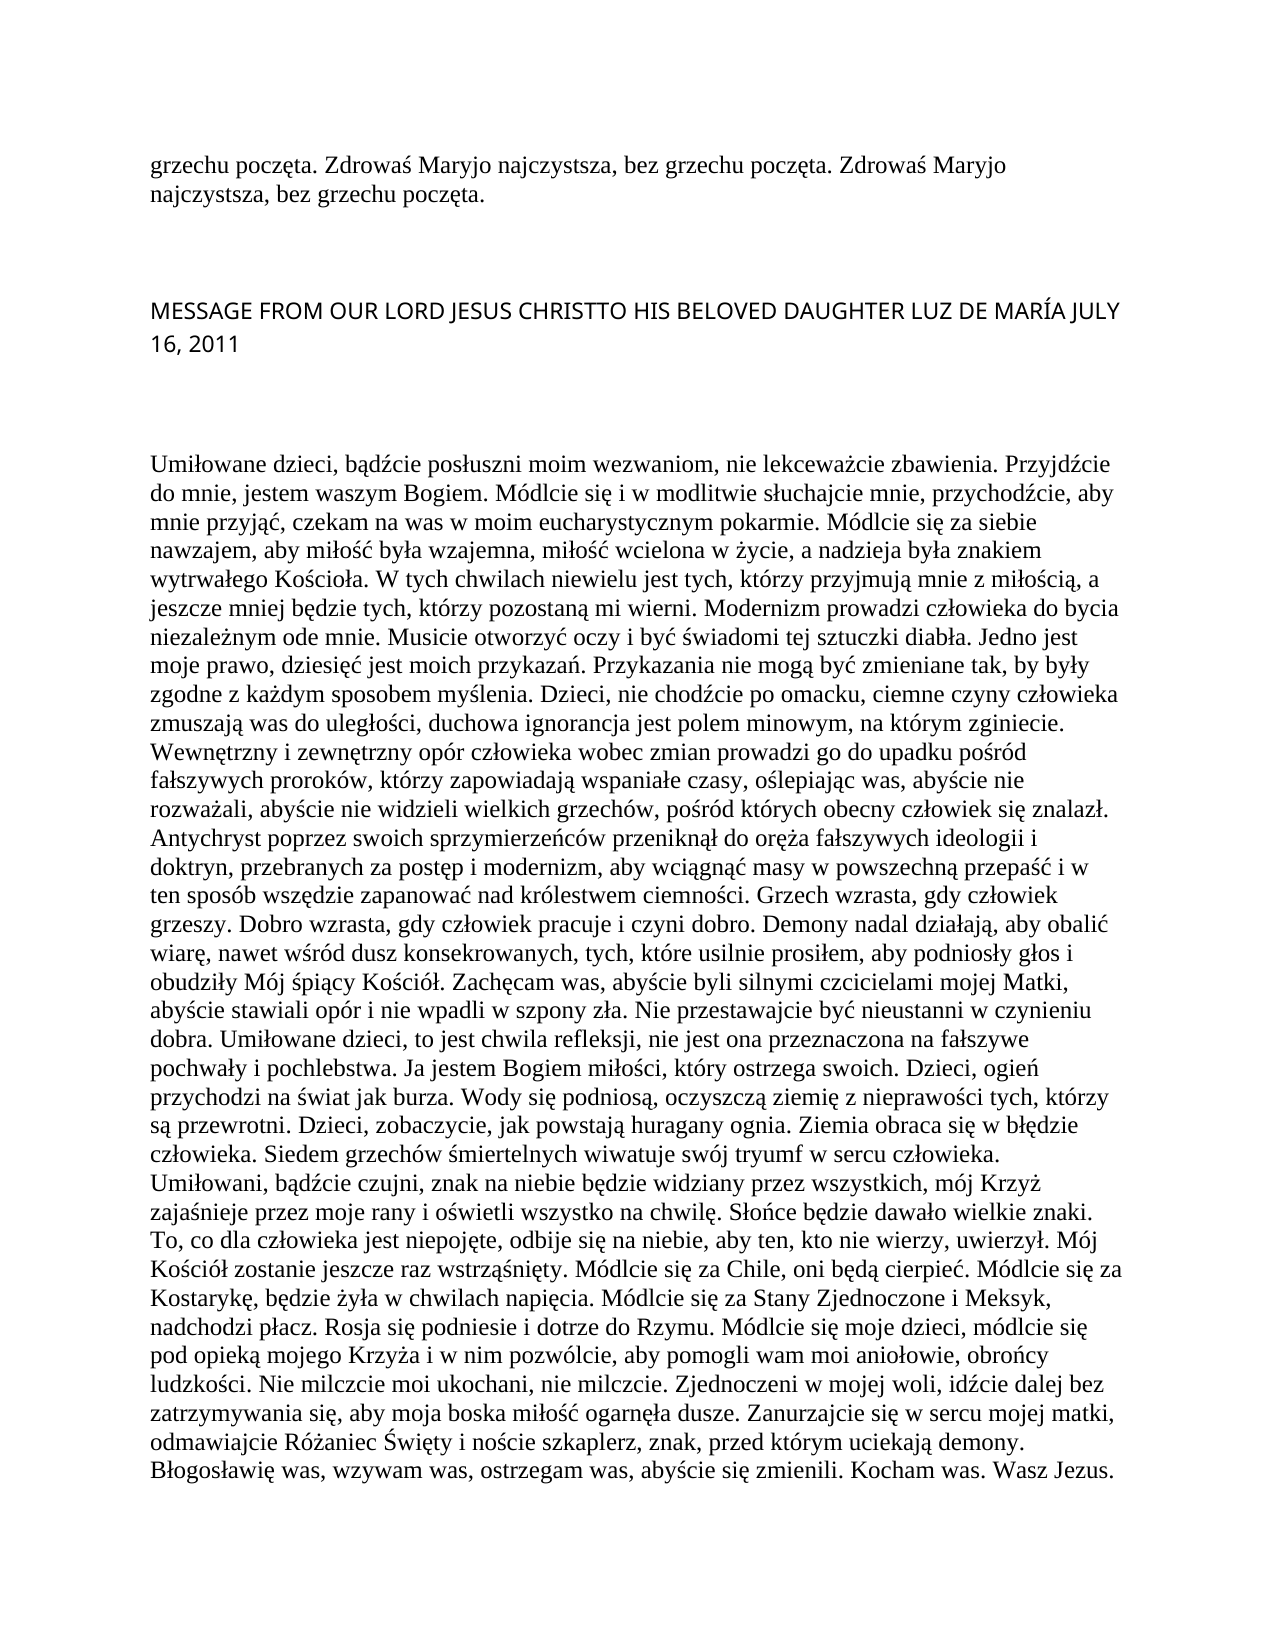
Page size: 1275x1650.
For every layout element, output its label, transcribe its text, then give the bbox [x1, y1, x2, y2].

text MESSAGE FROM OUR LORD JESUS CHRISTTO HIS BELOVED DAUGHTER LUZ DE MARÍA JULY 16, 2011 [150, 294, 1125, 359]
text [150, 150, 1125, 207]
